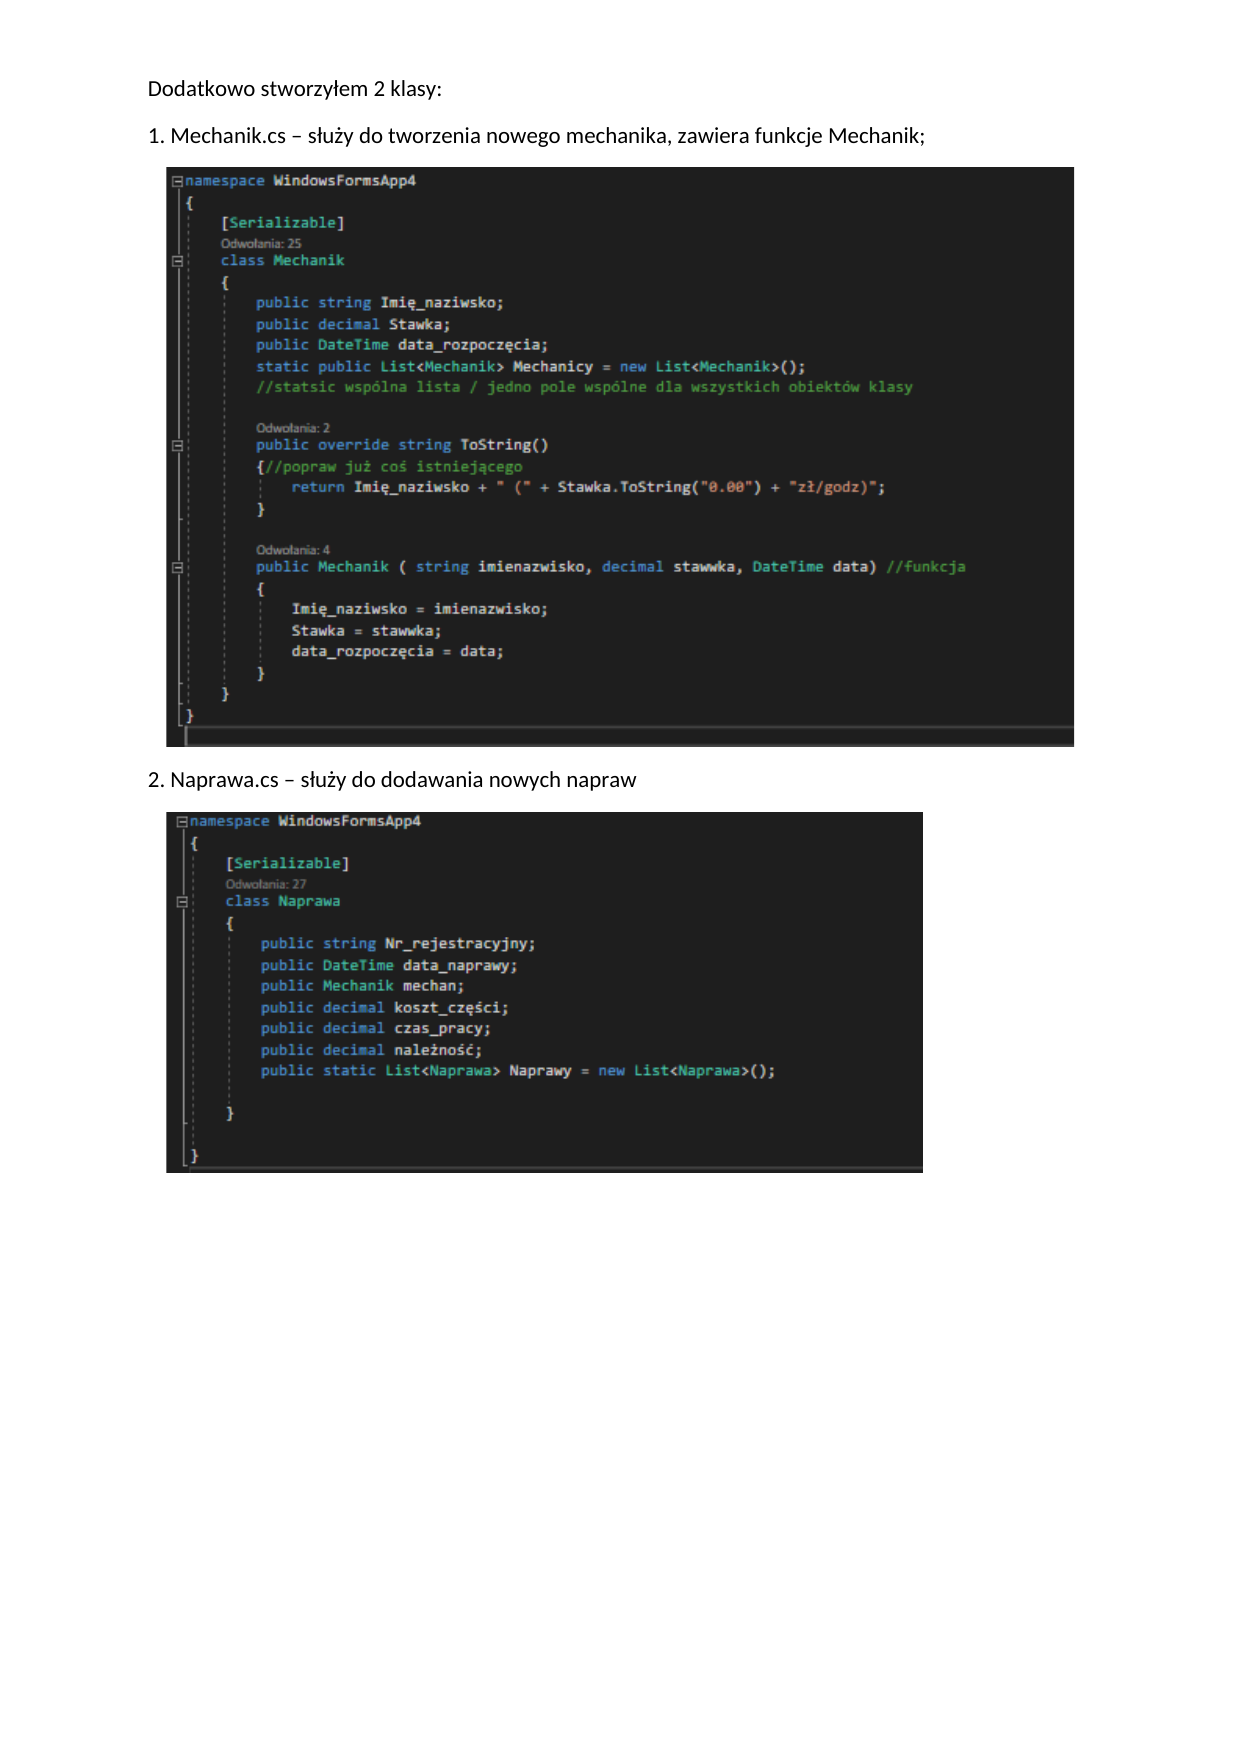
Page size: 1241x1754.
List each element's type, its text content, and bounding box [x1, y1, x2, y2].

text Dodatkowo stworzyłem 2 klasy: [148, 74, 1093, 102]
text 1. Mechanik.cs – służy do tworzenia nowego mechanika, zawiera funkcje Mechanik; [148, 121, 1093, 149]
text 2. Naprawa.cs – służy do dodawania nowych napraw [148, 766, 1093, 794]
